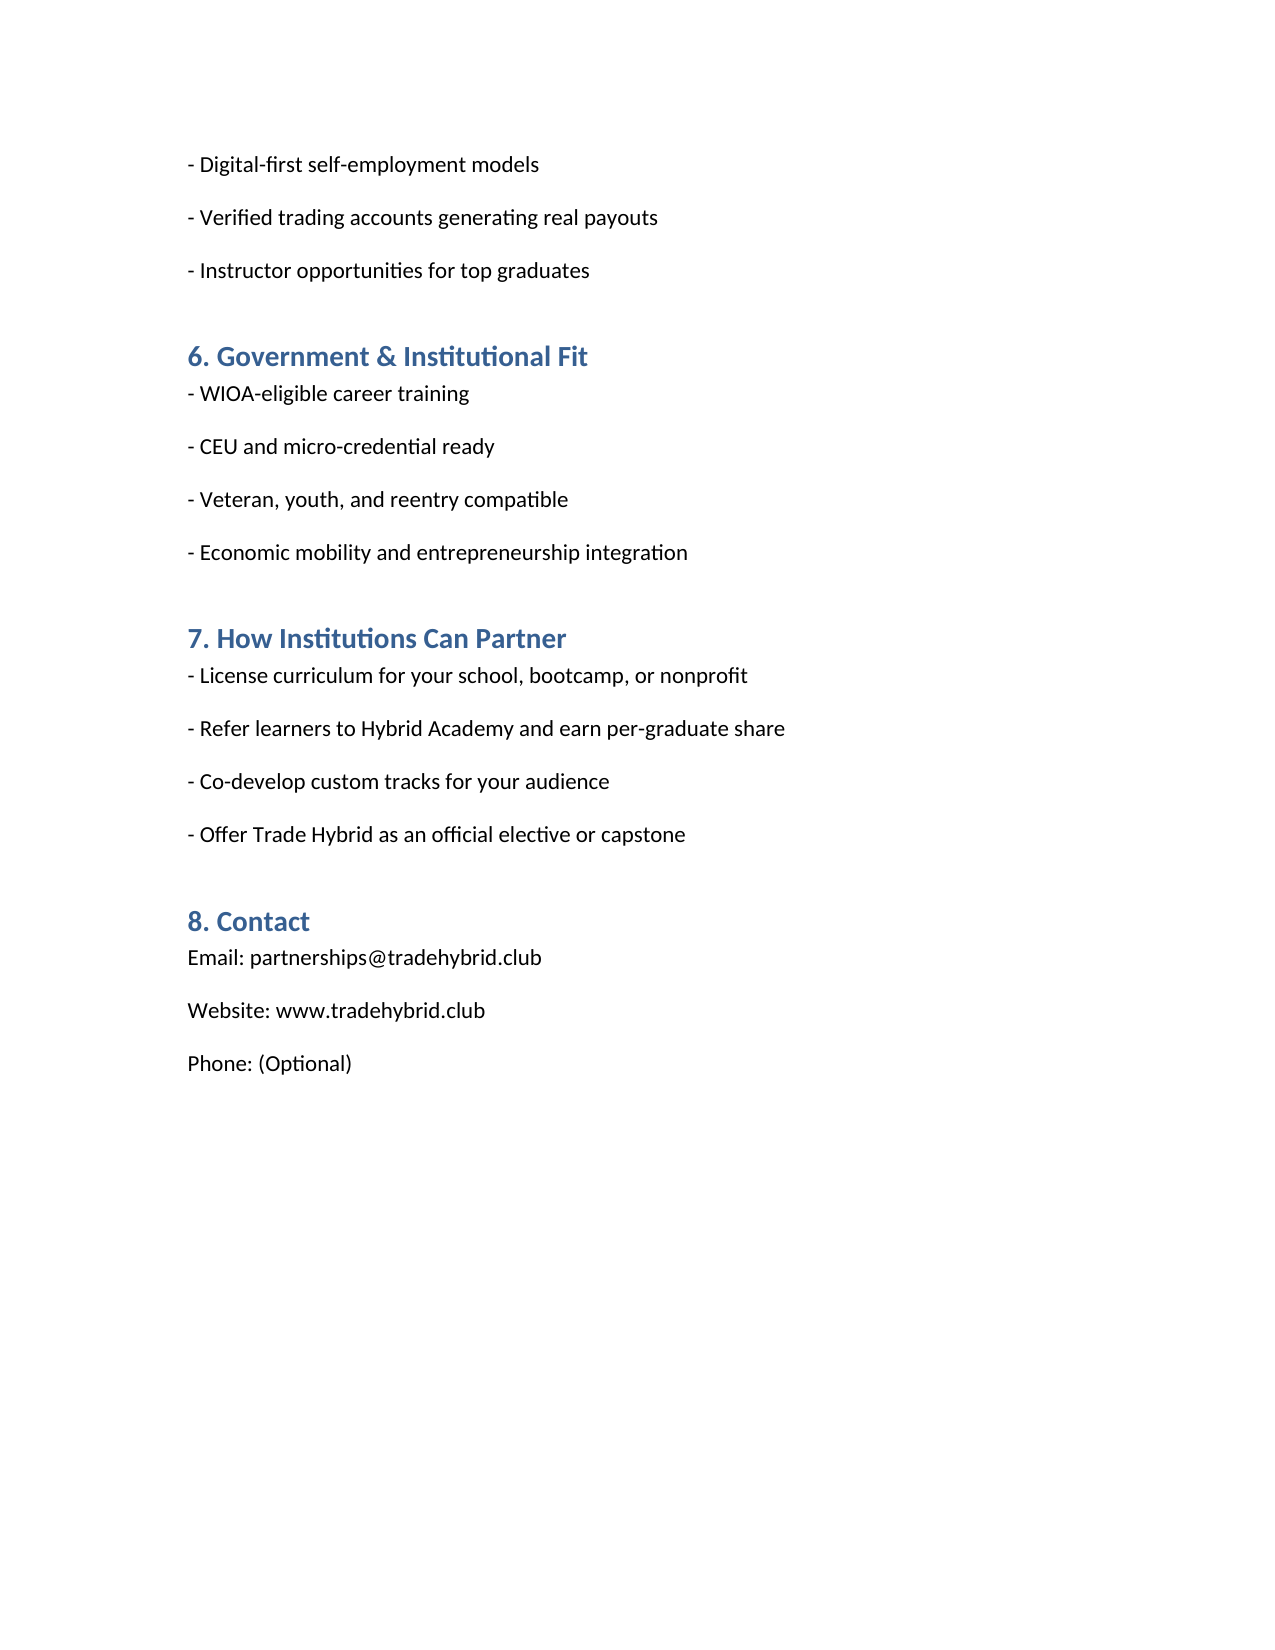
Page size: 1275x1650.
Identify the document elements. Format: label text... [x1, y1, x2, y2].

text Email: partnerships@tradehybrid.club [187, 943, 1087, 972]
subtitle 6. Government & Institutional Fit [187, 338, 1087, 374]
text Website: www.tradehybrid.club [187, 997, 1087, 1024]
text - License curriculum for your school, bootcamp, or nonprofit [187, 661, 1087, 689]
subtitle 8. Contact [187, 903, 1087, 938]
text - WIOA-eligible career training [187, 379, 1087, 407]
text - Instructor opportunities for top graduates [187, 256, 1087, 284]
text - Digital-first self-employment models [187, 150, 1087, 178]
text - Refer learners to Hybrid Academy and earn per-graduate share [187, 714, 1087, 742]
text - Veteran, youth, and reentry compatible [187, 485, 1087, 513]
text - Co-develop custom tracks for your audience [187, 767, 1087, 795]
text - CEU and micro-credential ready [187, 432, 1087, 460]
subtitle 7. How Institutions Can Partner [187, 620, 1087, 656]
text - Offer Trade Hybrid as an official elective or capstone [187, 820, 1087, 848]
text - Economic mobility and entrepreneurship integration [187, 538, 1087, 566]
text - Verified trading accounts generating real payouts [187, 203, 1087, 231]
text Phone: (Optional) [187, 1049, 1087, 1078]
